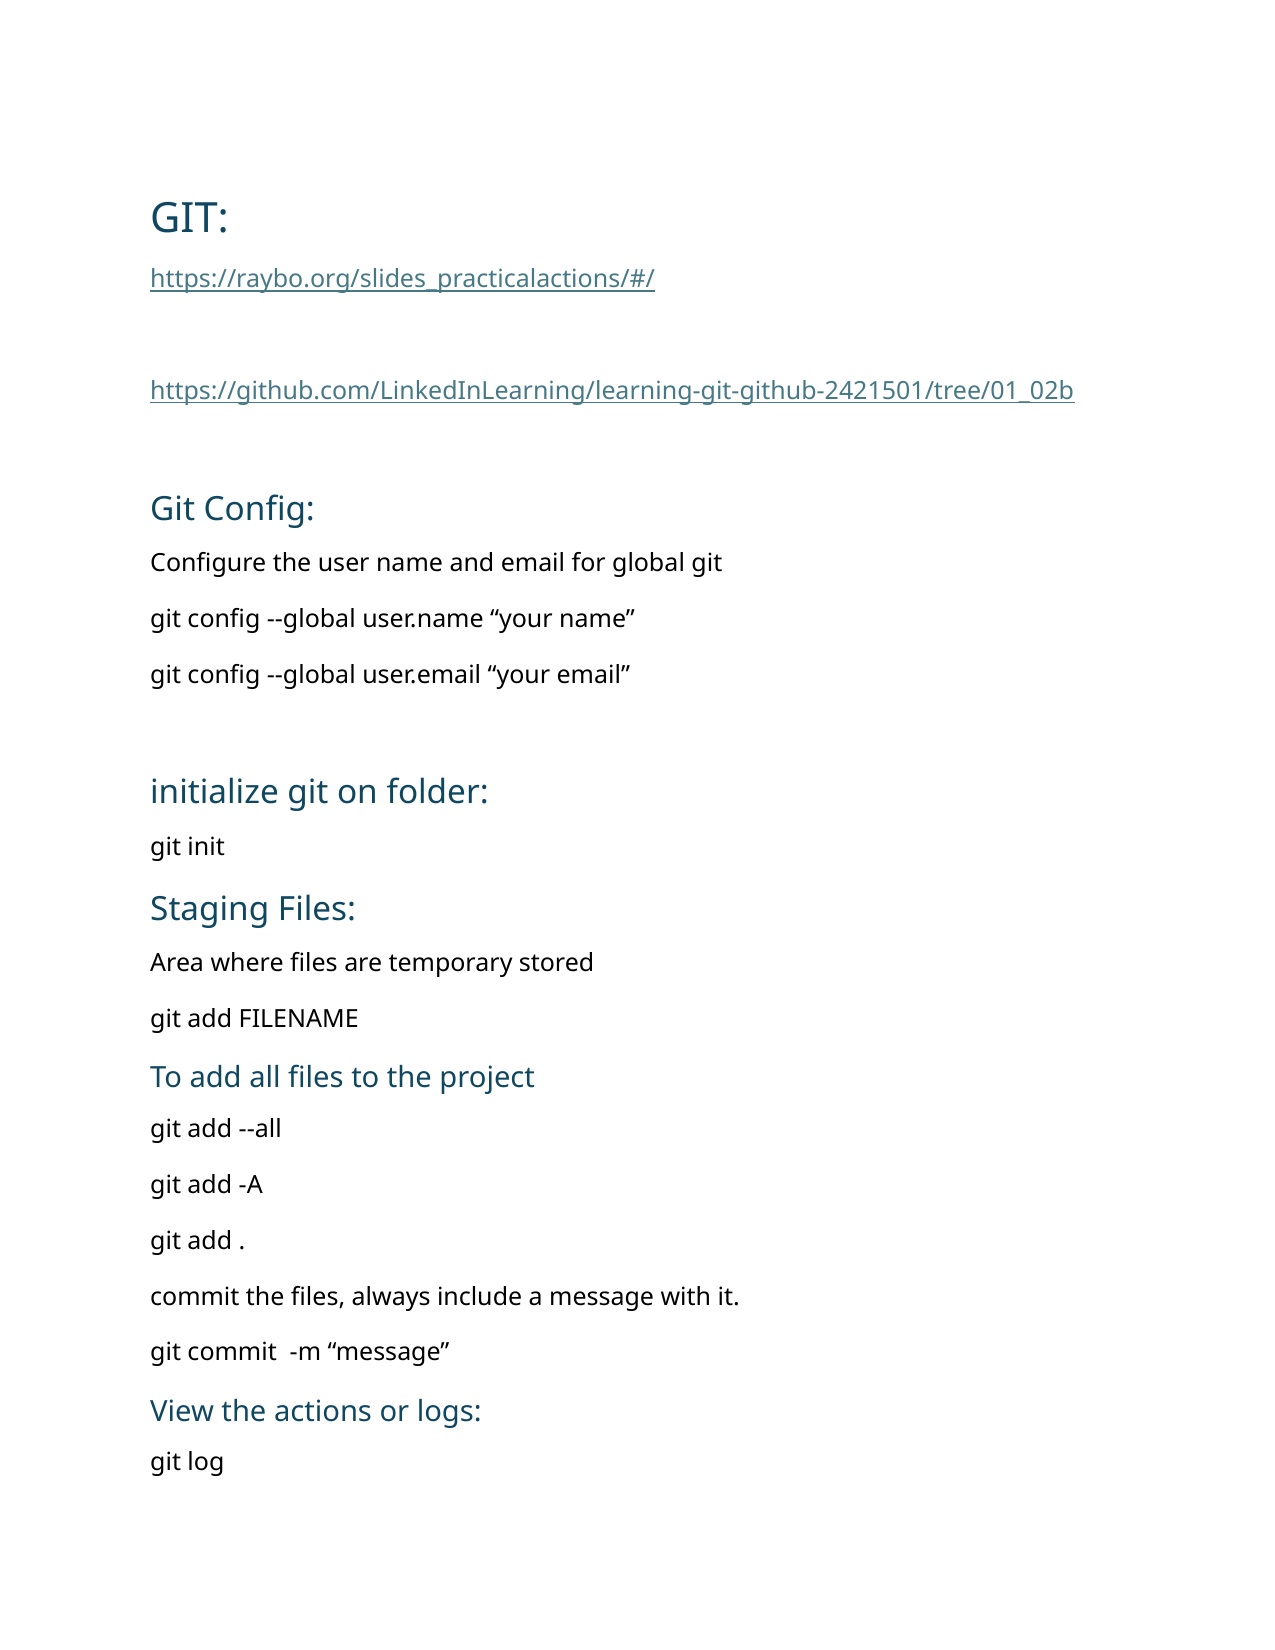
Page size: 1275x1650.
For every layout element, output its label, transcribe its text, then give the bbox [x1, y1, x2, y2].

subtitle View the actions or logs: [150, 1390, 1125, 1429]
text git commit -m “message” [150, 1334, 1125, 1368]
text git add FILENAME [150, 1001, 1125, 1035]
subtitle To add all files to the project [150, 1057, 1125, 1096]
text Area where files are temporary stored [150, 945, 1125, 979]
subtitle initialize git on folder: [150, 768, 1125, 814]
text git config --global user.email “your email” [150, 657, 1125, 691]
text https://raybo.org/slides_practicalactions/#/ [150, 261, 1125, 295]
subtitle Staging Files: [150, 884, 1125, 930]
text Configure the user name and email for global git [150, 545, 1125, 579]
text git add . [150, 1222, 1125, 1256]
text git log [150, 1444, 1125, 1478]
text commit the files, always include a message with it. [150, 1278, 1125, 1312]
subtitle Git Config: [150, 484, 1125, 530]
text git add --all [150, 1111, 1125, 1145]
subtitle GIT: [150, 187, 1125, 244]
text git init [150, 829, 1125, 863]
text git add -A [150, 1167, 1125, 1201]
text https://github.com/LinkedInLearning/learning-git-github-2421501/tree/01_02b [150, 373, 1125, 407]
text git config --global user.name “your name” [150, 601, 1125, 635]
